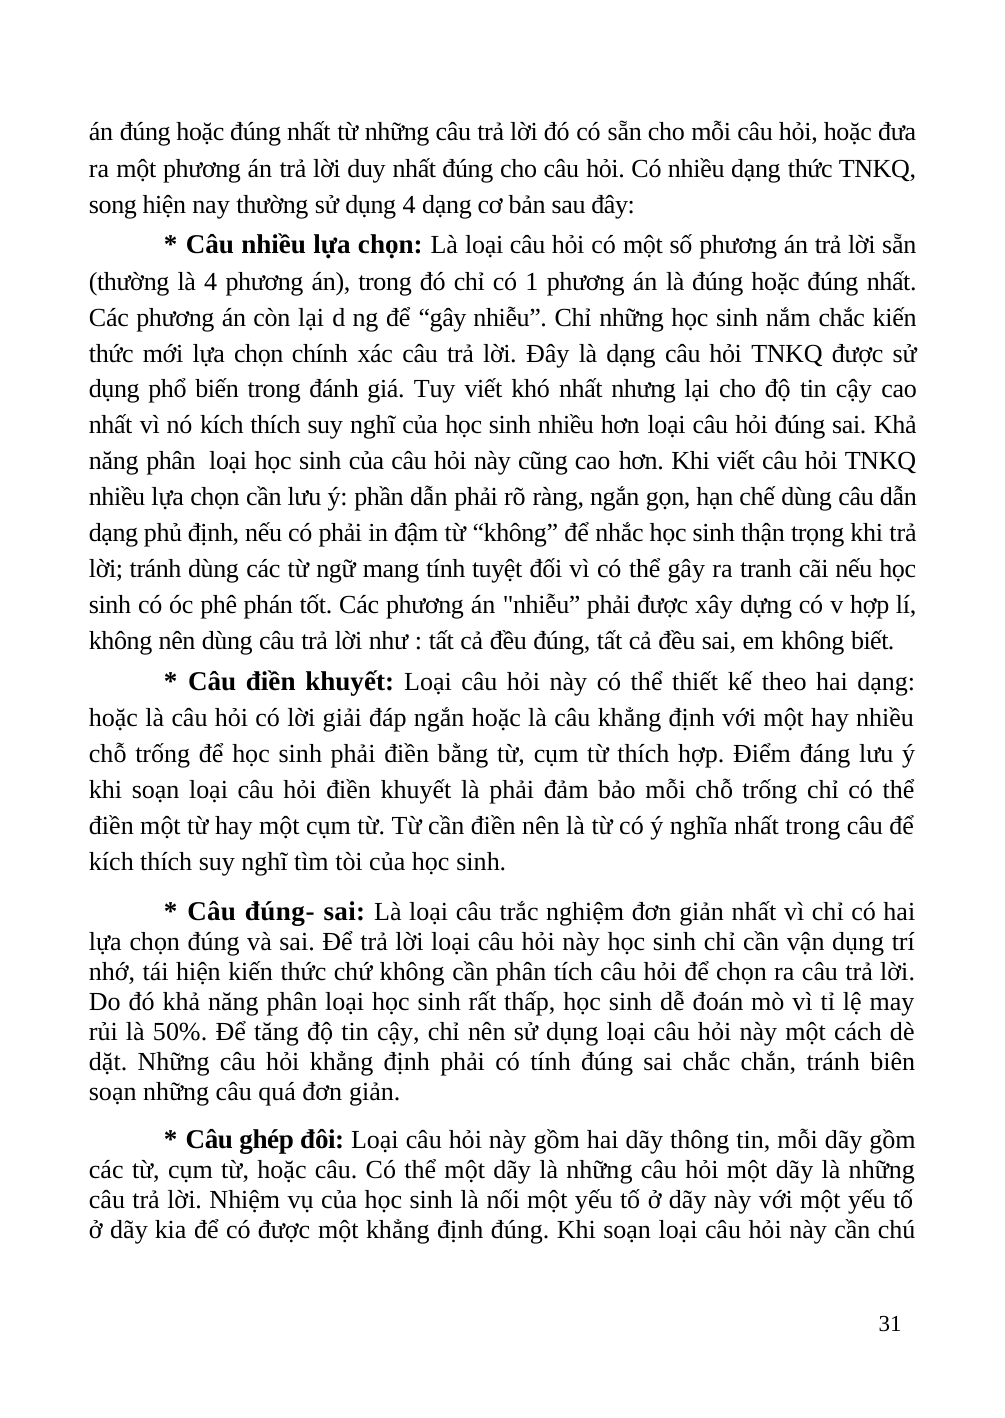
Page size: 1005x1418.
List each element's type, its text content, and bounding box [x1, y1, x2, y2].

list Câu nhiều lựa chọn: Là loại câu hỏi có một số phương án trả lời sẵn (thường là 4 phương án), trong đó chỉ có 1 phương án là đúng hoặc đúng nhất. Các phương án còn lại d ng để “gây nhiễu”. Chỉ những học sinh nắm chắc kiến thức mới lựa chọn chính xác câu trả lời. Đây là dạng câu hỏi TNKQ được sử dụng phổ biến trong đánh giá. Tuy viết khó nhất nhưng lại cho độ tin cậy cao nhất vì nó kích thích suy nghĩ của học sinh nhiều hơn loại câu hỏi đúng sai. Khả năng phân loại học sinh của câu hỏi này cũng cao hơn. Khi viết câu hỏi TNKQ nhiều lựa chọn cần lưu ý: phần dẫn phải rõ ràng, ngắn gọn, hạn chế dùng câu dẫn dạng phủ định, nếu có phải in đậm từ “không” để nhắc học sinh thận trọng khi trả lời; tránh dùng các từ ngữ mang tính tuyệt đối vì có thể gây ra tranh cãi nếu học sinh có óc phê phán tốt. Các phương án "nhiễu” phải được xây dựng có v hợp lí, không nên dùng câu trả lời như : tất cả đều đúng, tất cả đều sai, em không biết. [89, 229, 917, 655]
list Câu đúng- sai: Là loại câu trắc nghiệm đơn giản nhất vì chỉ có hai lựa chọn đúng và sai. Để trả lời loại câu hỏi này học sinh chỉ cần vận dụng trí nhớ, tái hiện kiến thức chứ không cần phân tích câu hỏi để chọn ra câu trả lời. Do đó khả năng phân loại học sinh rất thấp, học sinh dễ đoán mò vì tỉ lệ may rủi là 50%. Để tăng độ tin cậy, chỉ nên sử dụng loại câu hỏi này một cách dè dặt. Những câu hỏi khẳng định phải có tính đúng sai chắc chắn, tránh biên soạn những câu quá đơn giản. [89, 895, 916, 1106]
list Câu điền khuyết: Loại câu hỏi này có thể thiết kế theo hai dạng: hoặc là câu hỏi có lời giải đáp ngắn hoặc là câu khẳng định với một hay nhiều chỗ trống để học sinh phải điền bằng từ, cụm từ thích hợp. Điểm đáng lưu ý khi soạn loại câu hỏi điền khuyết là phải đảm bảo mỗi chỗ trống chỉ có thể điền một từ hay một cụm từ. Từ cần điền nên là từ có ý nghĩa nhất trong câu để kích thích suy nghĩ tìm tòi của học sinh. [89, 665, 916, 876]
list Câu ghép đôi: Loại câu hỏi này gồm hai dãy thông tin, mỗi dãy gồm các từ, cụm từ, hoặc câu. Có thể một dãy là những câu hỏi một dãy là những câu trả lời. Nhiệm vụ của học sinh là nối một yếu tố ở dãy này với một yếu tố ở dãy kia để có được một khẳng định đúng. Khi soạn loại câu hỏi này cần chú [89, 1123, 916, 1244]
text án đúng hoặc đúng nhất từ những câu trả lời đó có sẵn cho mỗi câu hỏi, hoặc đưa ra một phương án trả lời duy nhất đúng cho câu hỏi. Có nhiều dạng thức TNKQ, song hiện nay thường sử dụng 4 dạng cơ bản sau đây: [89, 116, 917, 219]
